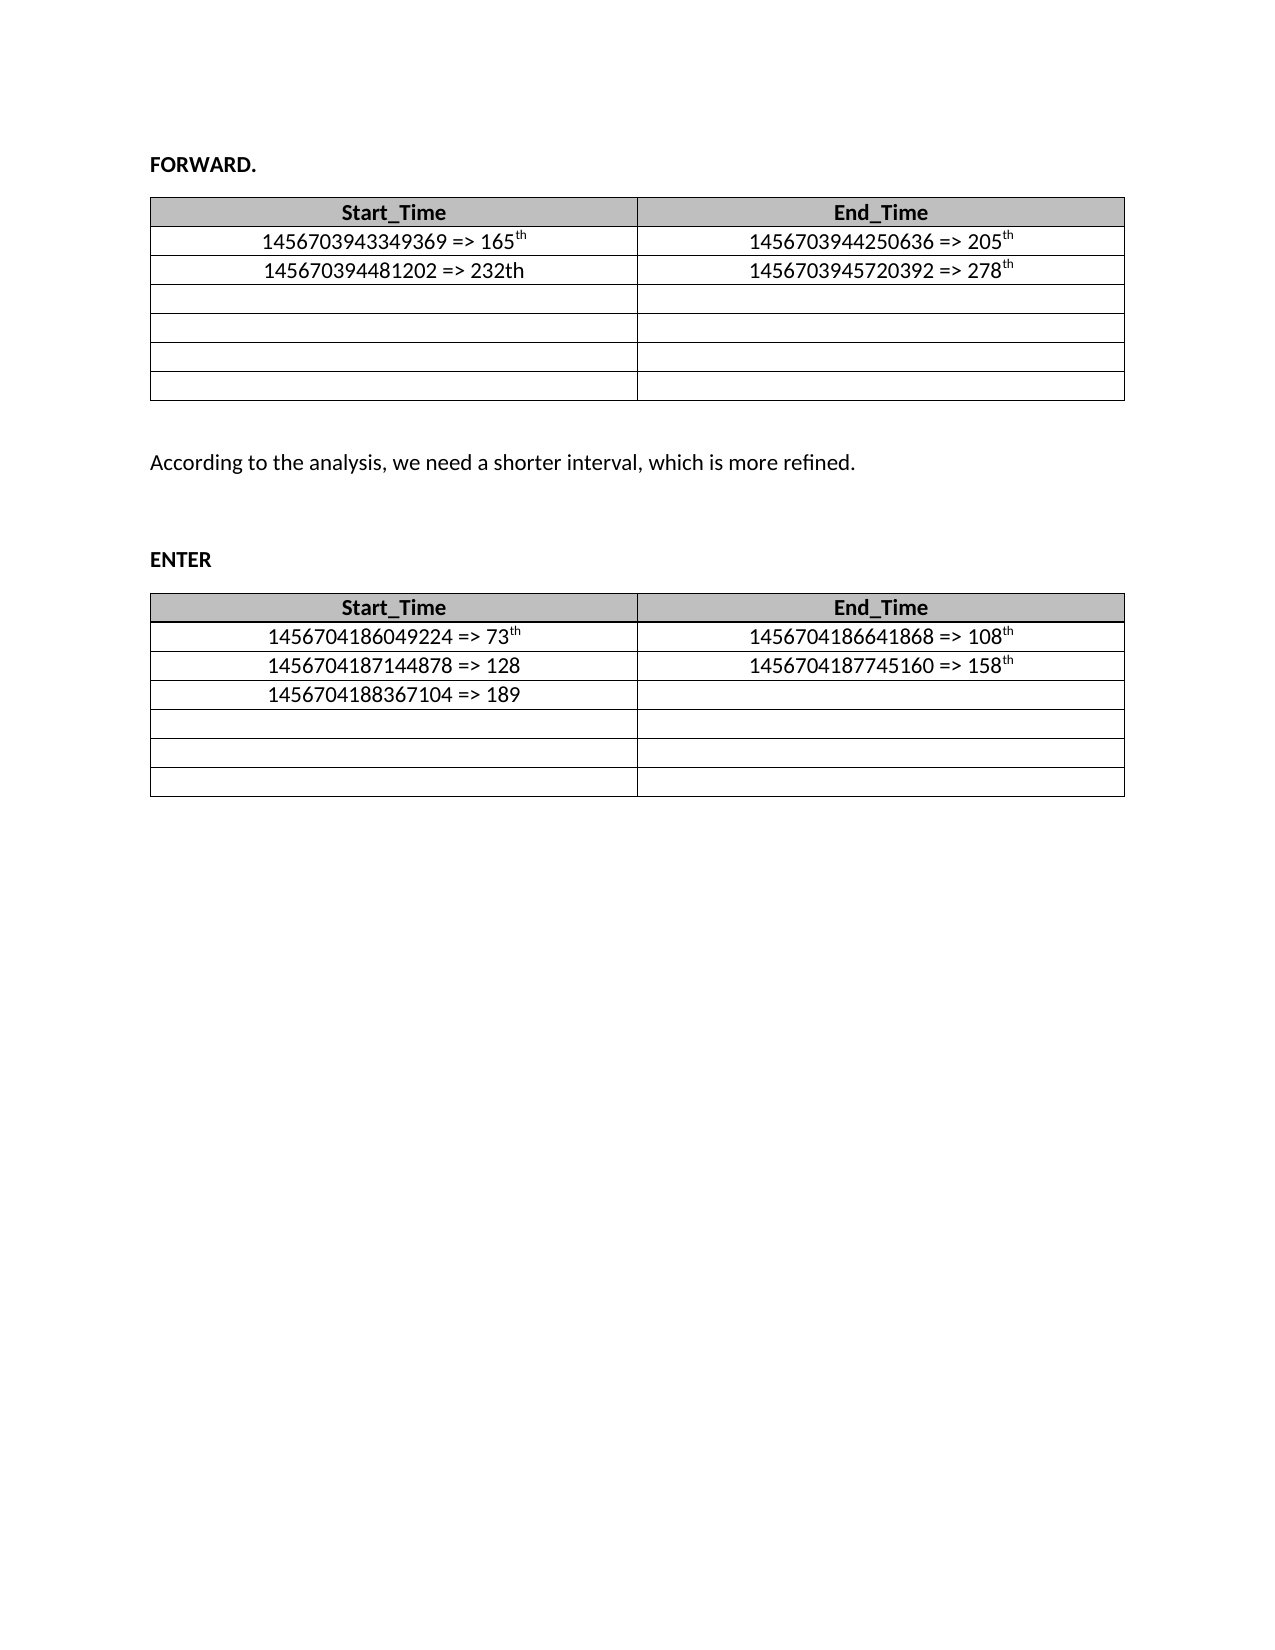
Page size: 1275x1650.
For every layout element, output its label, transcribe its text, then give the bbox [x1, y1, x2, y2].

table_cell 1456704186049224 => 73th [151, 623, 637, 651]
text According to the analysis, we need a shorter interval, which is more refined. [150, 448, 1125, 476]
table_cell [151, 710, 637, 738]
table_cell 1456703945720392 => 278th [638, 256, 1124, 284]
table_cell [638, 314, 1124, 342]
table_cell 1456703944250636 => 205th [638, 227, 1124, 255]
table_cell [151, 343, 637, 371]
table_cell [638, 739, 1124, 767]
table_cell [638, 343, 1124, 371]
text ENTER [150, 546, 1125, 573]
table_cell 1456703943349369 => 165th [151, 227, 637, 255]
table_cell [151, 285, 637, 313]
table_cell [151, 372, 637, 400]
text FORWARD. [150, 150, 1125, 178]
table_cell 1456704187745160 => 158th [638, 652, 1124, 679]
table_cell [151, 314, 637, 342]
table_cell [151, 768, 637, 796]
table_header Start_Time [151, 198, 637, 226]
table_cell 145670394481202 => 232th [151, 256, 637, 284]
table_cell [638, 768, 1124, 796]
table_cell 1456704187144878 => 128 [151, 652, 637, 679]
table_header End_Time [638, 198, 1124, 226]
table_cell [638, 681, 1124, 709]
table_cell 1456704186641868 => 108th [638, 623, 1124, 651]
table_header End_Time [638, 594, 1124, 621]
table_cell [638, 285, 1124, 313]
table_cell [151, 739, 637, 767]
table_cell 1456704188367104 => 189 [151, 681, 637, 709]
table_header Start_Time [151, 594, 637, 621]
table_cell [638, 372, 1124, 400]
table_cell [638, 710, 1124, 738]
